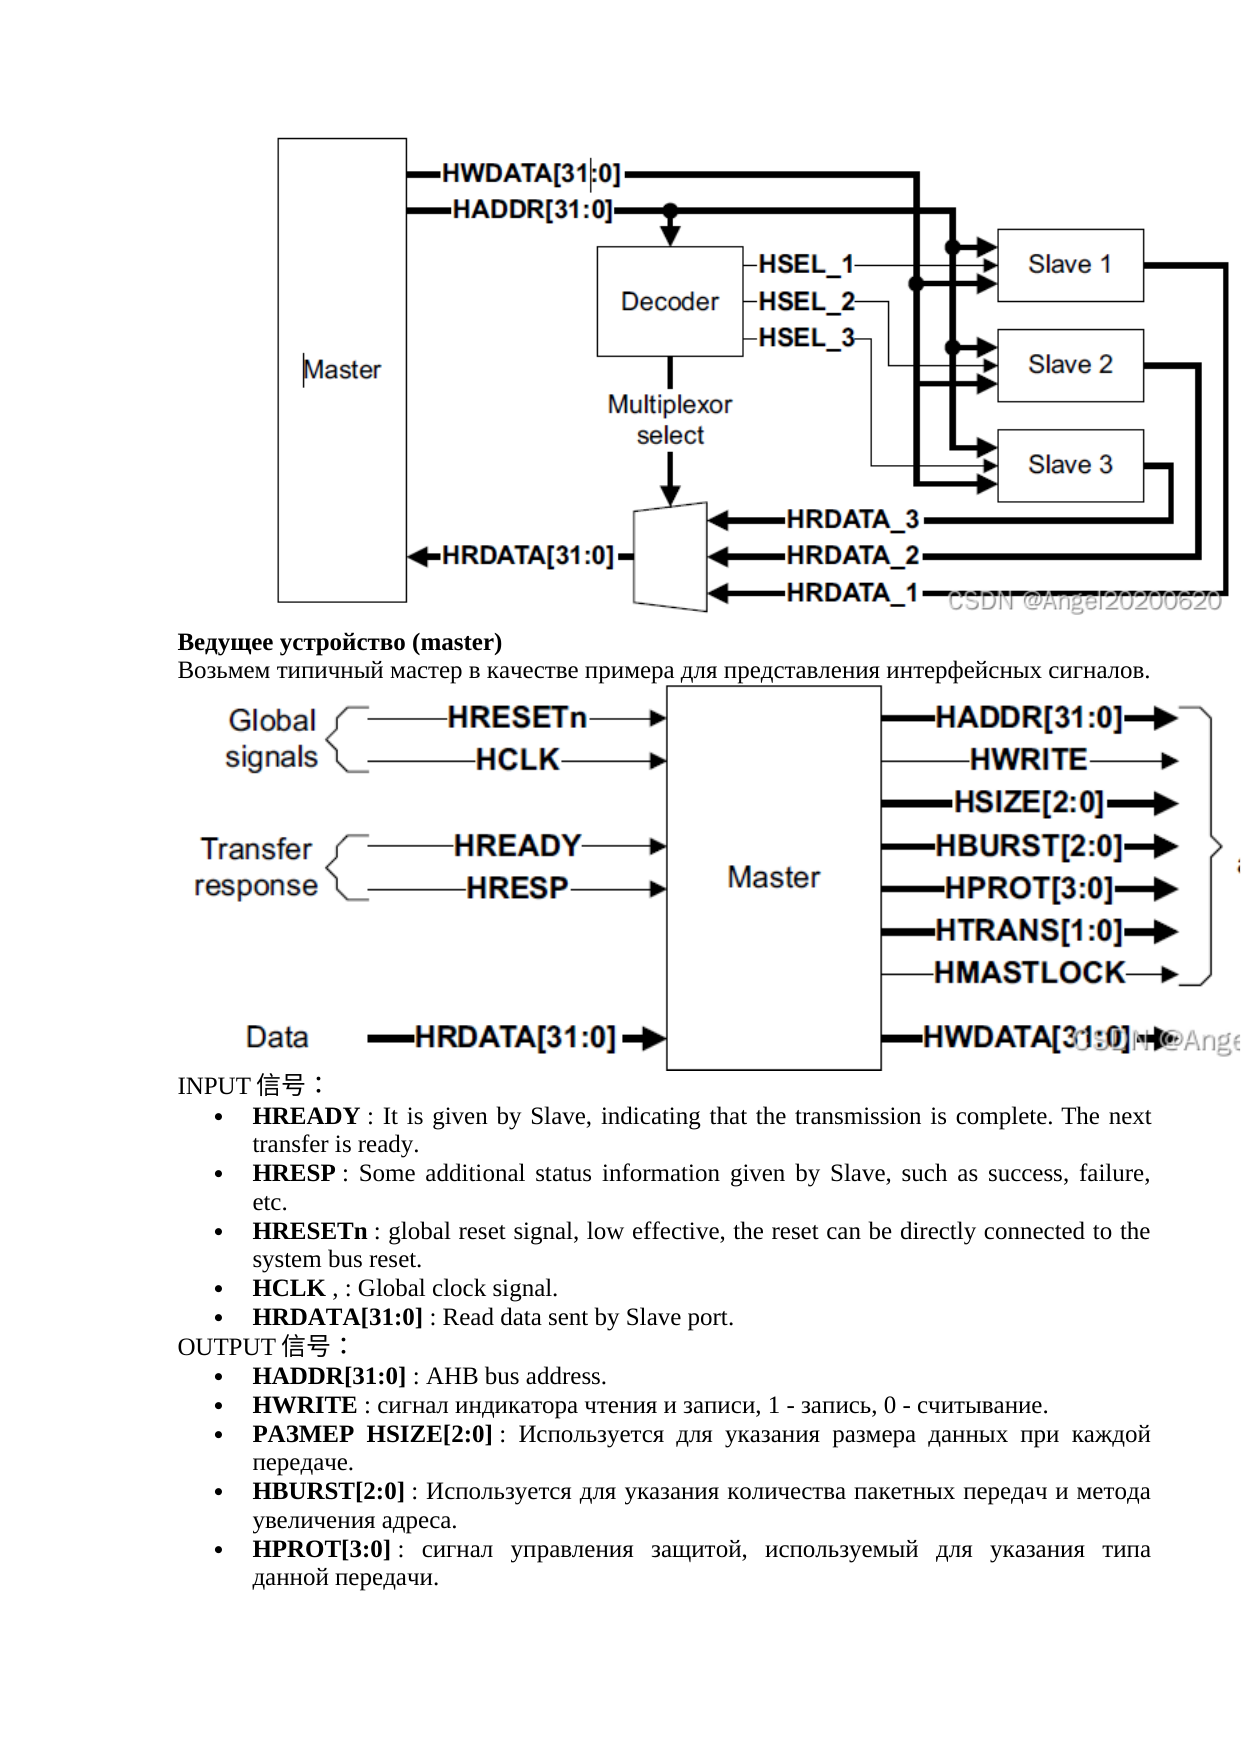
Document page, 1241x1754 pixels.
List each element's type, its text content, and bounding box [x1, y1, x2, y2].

list HRESETn : global reset signal, low effective, the reset can be directly connected to the system bus reset. [215, 1216, 1152, 1273]
picture [177, 684, 1241, 1071]
list HWRITE : сигнал индикатора чтения и записи, 1 - запись, 0 - считывание. [215, 1390, 1152, 1419]
list HRDATA[31:0] : Read data sent by Slave port. [215, 1302, 1152, 1331]
text Возьмем типичный мастер в качестве примера для представления интерфейсных сигналов. INPUT信号： [177, 656, 1152, 684]
list HRESP : Some additional status information given by Slave, such as success, failure, etc. [215, 1158, 1152, 1216]
picture [251, 118, 1241, 627]
text OUTPUT信号： [177, 1331, 1152, 1361]
list РАЗМЕР HSIZE[2:0] : Используется для указания размера данных при каждой передаче. [215, 1419, 1152, 1476]
list HREADY : It is given by Slave, indicating that the transmission is complete. The next transfer is ready. [215, 1101, 1152, 1158]
text Ведущее устройство (master) [177, 627, 1152, 656]
list HPROT[3:0] : сигнал управления защитой, используемый для указания типа данной передачи. [215, 1534, 1152, 1591]
list HBURST[2:0] : Используется для указания количества пакетных передач и метода увеличения адреса. [215, 1476, 1152, 1534]
text Возьмем типичный мастер в качестве примера для представления интерфейсных сигналов. INPUT信号： [177, 1071, 1152, 1101]
list HADDR[31:0] : AHB bus address. [215, 1361, 1152, 1390]
list HCLK , : Global clock signal. [215, 1273, 1152, 1302]
